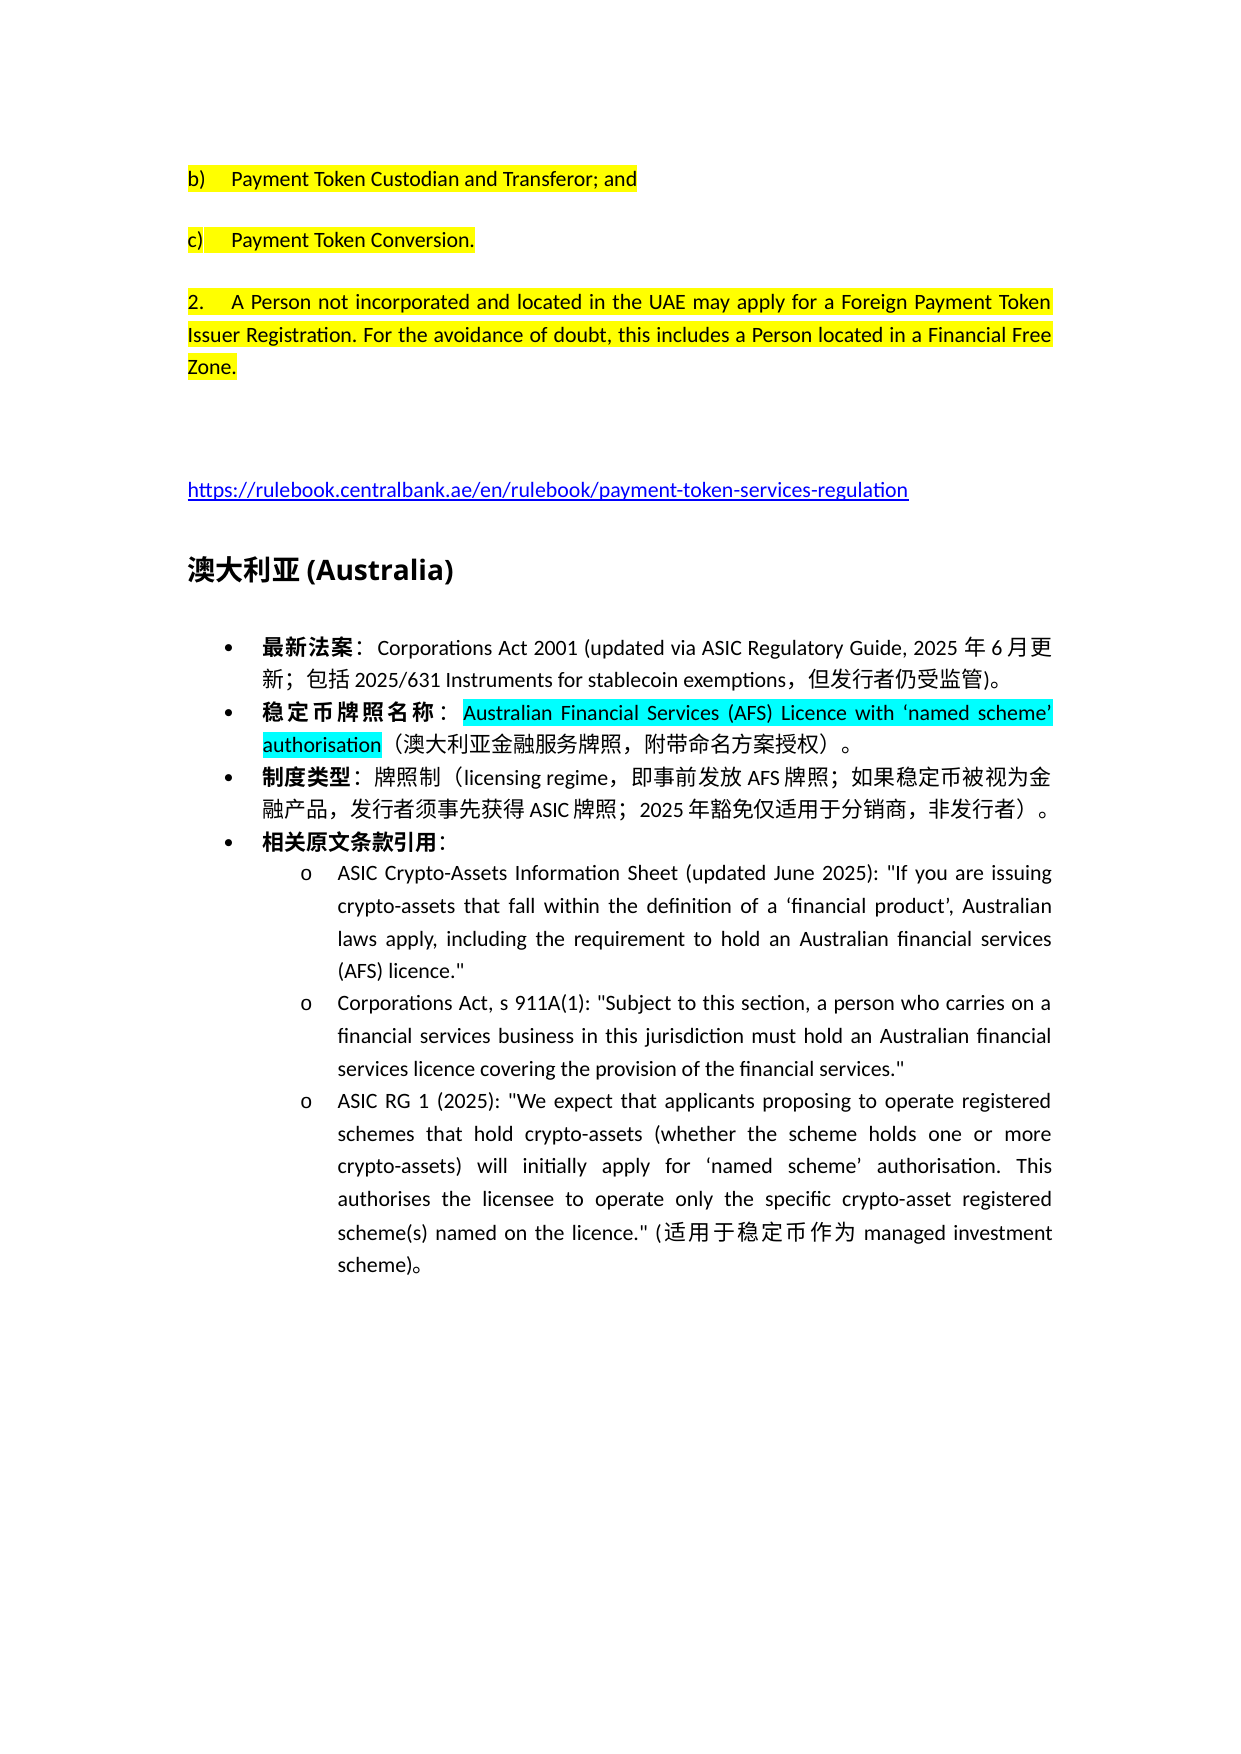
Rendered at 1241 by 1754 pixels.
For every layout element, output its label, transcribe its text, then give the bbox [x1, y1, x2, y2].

list Corporations Act, s 911A(1): "Subject to this section, a person who carries on a financial services business in this jurisdiction must hold an Australian financial services licence covering the provision of the financial services." [300, 987, 1053, 1084]
list ASIC RG 1 (2025): "We expect that applicants proposing to operate registered schemes that hold crypto-assets (whether the scheme holds one or more crypto-assets) will initially apply for ‘named scheme’ authorisation. This authorises the licensee to operate only the specific crypto-asset registered scheme(s) named on the licence." (适用于稳定币作为managed investment scheme)。 [300, 1084, 1053, 1279]
list 最新法案：Corporations Act 2001 (updated via ASIC Regulatory Guide, 2025年6月更新；包括2025/631 Instruments for stablecoin exemptions，但发行者仍受监管)。 [225, 629, 1053, 694]
list b) Payment Token Custodian and Transferor; and [187, 162, 1053, 194]
list https://rulebook.centralbank.ae/en/rulebook/payment-token-services-regulation [187, 474, 1053, 506]
subtitle 澳大利亚 (Australia) [187, 535, 1053, 600]
list 制度类型：牌照制（licensing regime，即事前发放AFS牌照；如果稳定币被视为金融产品，发行者须事先获得ASIC牌照；2025年豁免仅适用于分销商，非发行者）。 [225, 759, 1053, 824]
list ASIC Crypto-Assets Information Sheet (updated June 2025): "If you are issuing crypto-assets that fall within the definition of a ‘financial product’, Australian laws apply, including the requirement to hold an Australian financial services (AFS) licence." [300, 857, 1053, 987]
list c) Payment Token Conversion. [187, 224, 1053, 256]
list 稳定币牌照名称：Australian Financial Services (AFS) Licence with ‘named scheme’ authorisation（澳大利亚金融服务牌照，附带命名方案授权）。 [225, 694, 1053, 759]
list 2. A Person not incorporated and located in the UAE may apply for a Foreign Payment Token Issuer Registration. For the avoidance of doubt, this includes a Person located in a Financial Free Zone. [187, 285, 1053, 383]
list 相关原文条款引用： [225, 824, 1053, 857]
